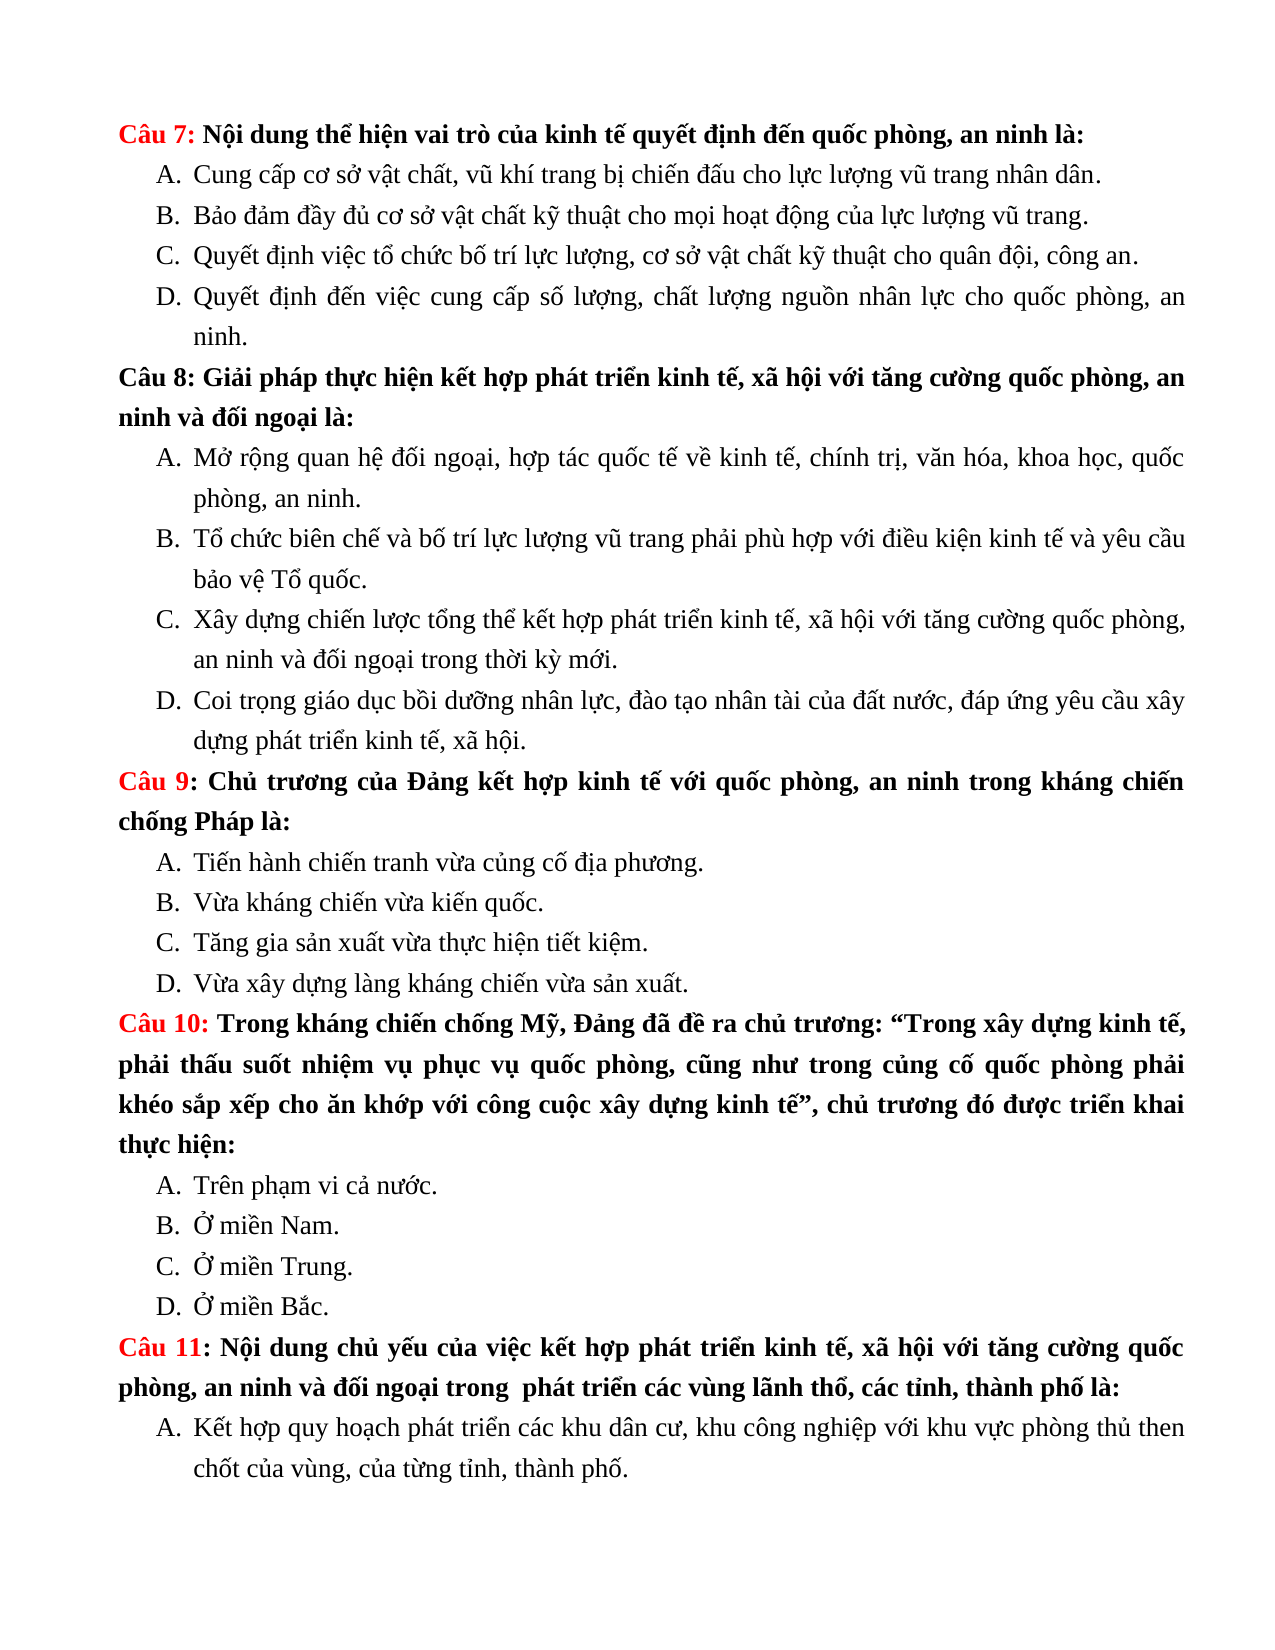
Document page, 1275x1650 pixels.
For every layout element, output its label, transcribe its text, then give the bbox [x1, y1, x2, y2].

list Cung cấp cơ sở vật chất, vũ khí trang bị chiến đấu cho lực lượng vũ trang nhân dân. [156, 158, 1186, 190]
list Vừa xây dựng làng kháng chiến vừa sản xuất. [156, 967, 1186, 998]
list Tăng gia sản xuất vừa thực hiện tiết kiệm. [156, 926, 1186, 958]
list Trên phạm vi cả nước. [156, 1169, 1186, 1200]
list Tiến hành chiến tranh vừa củng cố địa phương. [156, 846, 1186, 877]
text Câu 10: Trong kháng chiến chống Mỹ, Đảng đã đề ra chủ trương: “Trong xây dựng kinh tế, phải thấu suốt nhiệm vụ phục vụ quốc phòng, cũng như trong củng cố quốc phòng phải khéo sắp xếp cho ăn khớp với công cuộc xây dựng kinh tế”, chủ trương đó được triển khai thực hiện: [118, 1007, 1186, 1160]
text Câu 11: Nội dung chủ yếu của việc kết hợp phát triển kinh tế, xã hội với tăng cường quốc phòng, an ninh và đối ngoại trong phát triển các vùng lãnh thổ, các tỉnh, thành phố là: [118, 1331, 1186, 1402]
list Quyết định đến việc cung cấp số lượng, chất lượng nguồn nhân lực cho quốc phòng, an ninh. [156, 280, 1186, 351]
text Câu 8: Giải pháp thực hiện kết hợp phát triển kinh tế, xã hội với tăng cường quốc phòng, an ninh và đối ngoại là: [118, 361, 1186, 432]
list Vừa kháng chiến vừa kiến quốc. [156, 886, 1186, 917]
list Xây dựng chiến lược tổng thể kết hợp phát triển kinh tế, xã hội với tăng cường quốc phòng, an ninh và đối ngoại trong thời kỳ mới. [156, 603, 1186, 675]
list Quyết định việc tổ chức bố trí lực lượng, cơ sở vật chất kỹ thuật cho quân đội, công an. [156, 239, 1186, 271]
list Kết hợp quy hoạch phát triển các khu dân cư, khu công nghiệp với khu vực phòng thủ then chốt của vùng, của từng tỉnh, thành phố. [156, 1411, 1186, 1483]
list Ở miền Bắc. [156, 1290, 1186, 1321]
list Coi trọng giáo dục bồi dưỡng nhân lực, đào tạo nhân tài của đất nước, đáp ứng yêu cầu xây dựng phát triển kinh tế, xã hội. [156, 684, 1186, 756]
text Câu 9: Chủ trương của Đảng kết hợp kinh tế với quốc phòng, an ninh trong kháng chiến chống Pháp là: [118, 765, 1186, 836]
list Mở rộng quan hệ đối ngoại, hợp tác quốc tế về kinh tế, chính trị, văn hóa, khoa học, quốc phòng, an ninh. [156, 441, 1186, 513]
list Bảo đảm đầy đủ cơ sở vật chất kỹ thuật cho mọi hoạt động của lực lượng vũ trang. [156, 199, 1186, 230]
list Ở miền Nam. [156, 1209, 1186, 1241]
list Ở miền Trung. [156, 1250, 1186, 1281]
list Tổ chức biên chế và bố trí lực lượng vũ trang phải phù hợp với điều kiện kinh tế và yêu cầu bảo vệ Tổ quốc. [156, 522, 1186, 594]
text Câu 7: Nội dung thể hiện vai trò của kinh tế quyết định đến quốc phòng, an ninh là: [118, 118, 1186, 149]
